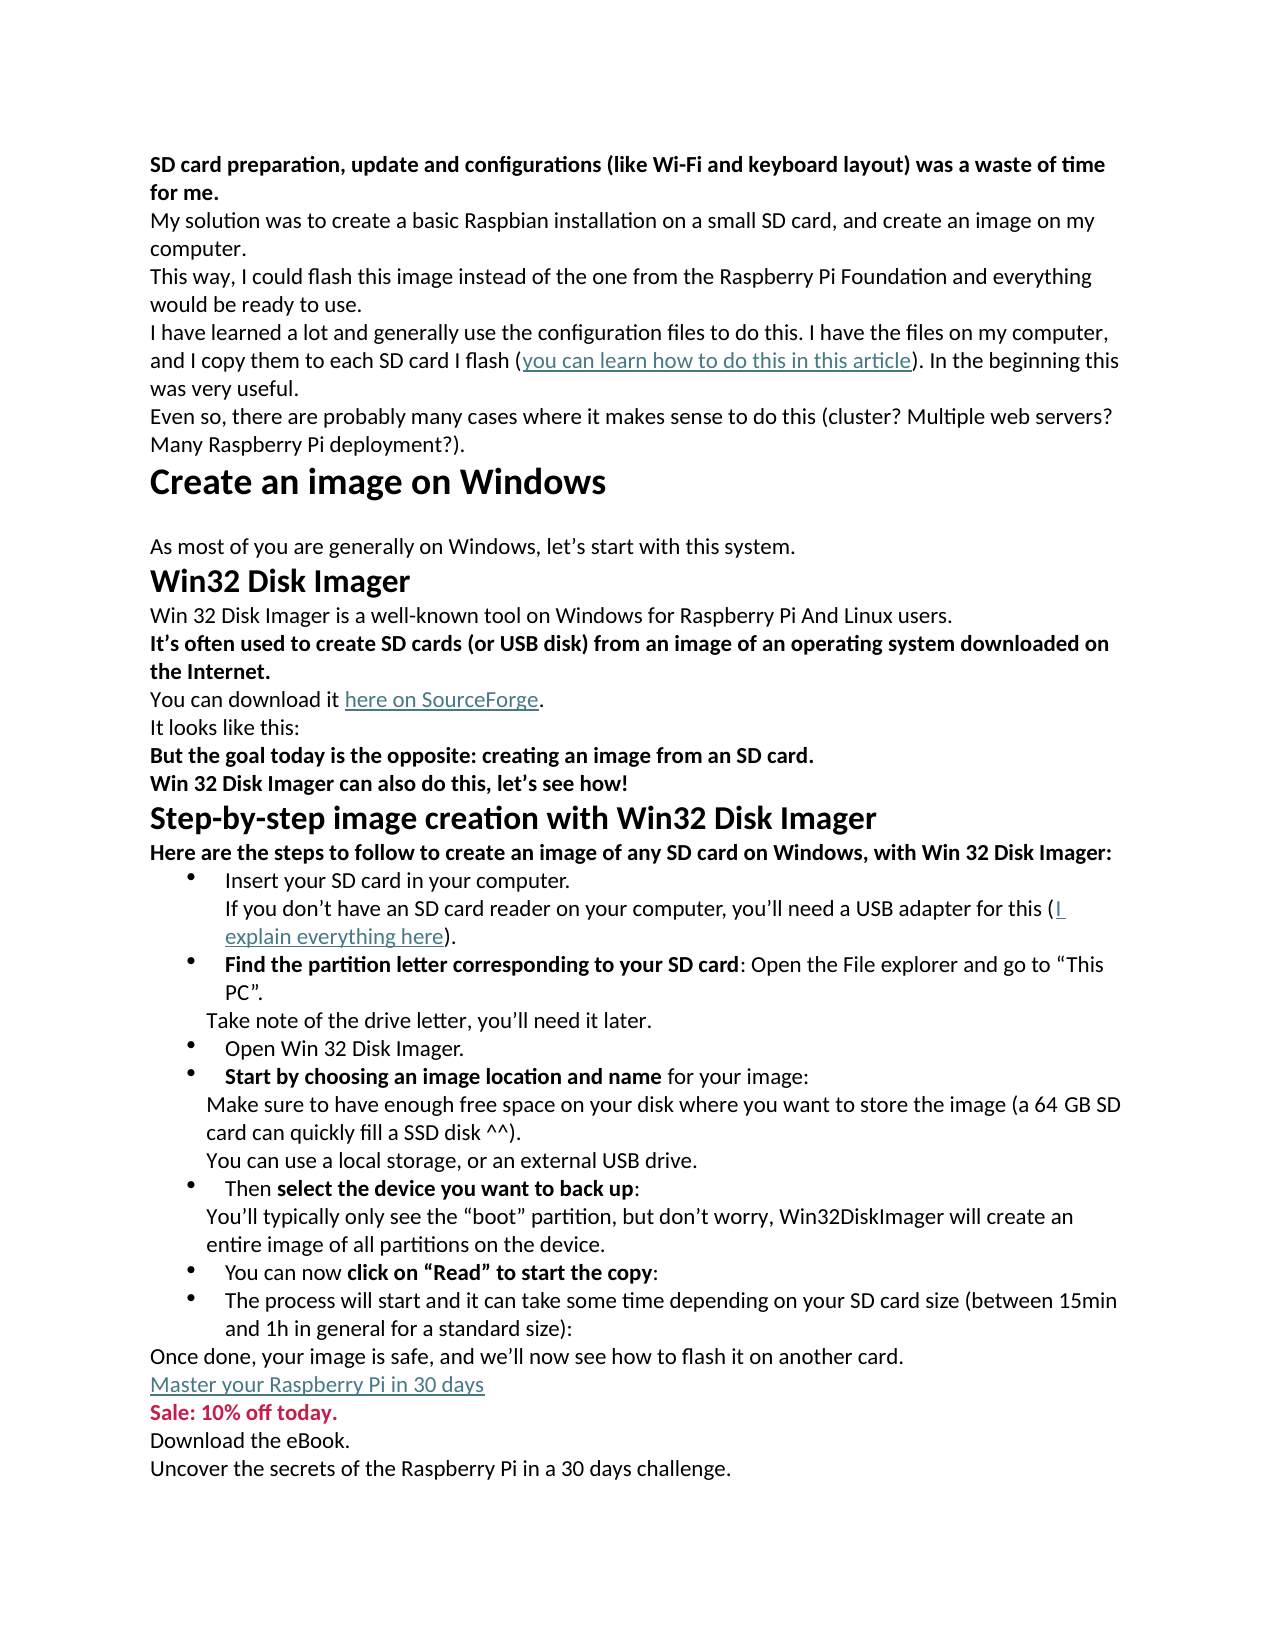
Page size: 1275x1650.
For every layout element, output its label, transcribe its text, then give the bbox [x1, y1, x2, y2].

text SD card preparation, update and configurations (like Wi-Fi and keyboard layout) was a waste of time for me. [150, 150, 1125, 206]
text Make sure to have enough free space on your disk where you want to store the image (a 64 GB SD card can quickly fill a SSD disk ^^). You can use a local storage, or an external USB drive. [206, 1090, 1125, 1174]
text Uncover the secrets of the Raspberry Pi in a 30 days challenge. [150, 1454, 1125, 1482]
list Start by choosing an image location and name for your image: [187, 1062, 1125, 1090]
text Download the eBook. [150, 1426, 1125, 1454]
text You’ll typically only see the “boot” partition, but don’t worry, Win32DiskImager will create an entire image of all partitions on the device. [206, 1202, 1125, 1258]
list Insert your SD card in your computer. If you don’t have an SD card reader on your computer, you’ll need a USB adapter for this (I explain everything here). [187, 866, 1125, 950]
text You can download it here on SourceForge. [150, 685, 1125, 713]
text It’s often used to create SD cards (or USB disk) from an image of an operating system downloaded on the Internet. [150, 629, 1125, 685]
list You can now click on “Read” to start the copy: [187, 1258, 1125, 1286]
text As most of you are generally on Windows, let’s start with this system. [150, 532, 1125, 560]
text Once done, your image is safe, and we’ll now see how to flash it on another card. [150, 1342, 1125, 1370]
text Win32 Disk Imager [150, 560, 1125, 601]
list Then select the device you want to back up: [187, 1174, 1125, 1202]
list The process will start and it can take some time depending on your SD card size (between 15min and 1h in general for a standard size): [187, 1286, 1125, 1342]
text Step-by-step image creation with Win32 Disk Imager [150, 797, 1125, 838]
text Master your Raspberry Pi in 30 days [150, 1370, 1125, 1398]
text Create an image on Windows [150, 458, 1125, 504]
text Sale: 10% off today. [150, 1398, 1125, 1426]
text This way, I could flash this image instead of the one from the Raspberry Pi Foundation and everything would be ready to use. [150, 262, 1125, 318]
text It looks like this: [150, 713, 1125, 741]
text Even so, there are probably many cases where it makes sense to do this (cluster? Multiple web servers? Many Raspberry Pi deployment?). [150, 402, 1125, 458]
text Win 32 Disk Imager can also do this, let’s see how! [150, 769, 1125, 797]
text Take note of the drive letter, you’ll need it later. [206, 1006, 1125, 1034]
text My solution was to create a basic Raspbian installation on a small SD card, and create an image on my computer. [150, 206, 1125, 262]
list Find the partition letter corresponding to your SD card: Open the File explorer and go to “This PC”. [187, 950, 1125, 1006]
text Here are the steps to follow to create an image of any SD card on Windows, with Win 32 Disk Imager: [150, 838, 1125, 866]
list Open Win 32 Disk Imager. [187, 1034, 1125, 1062]
text Win 32 Disk Imager is a well-known tool on Windows for Raspberry Pi And Linux users. [150, 601, 1125, 629]
text I have learned a lot and generally use the configuration files to do this. I have the files on my computer, and I copy them to each SD card I flash (you can learn how to do this in this article). In the beginning this was very useful. [150, 318, 1125, 402]
text But the goal today is the opposite: creating an image from an SD card. [150, 741, 1125, 769]
